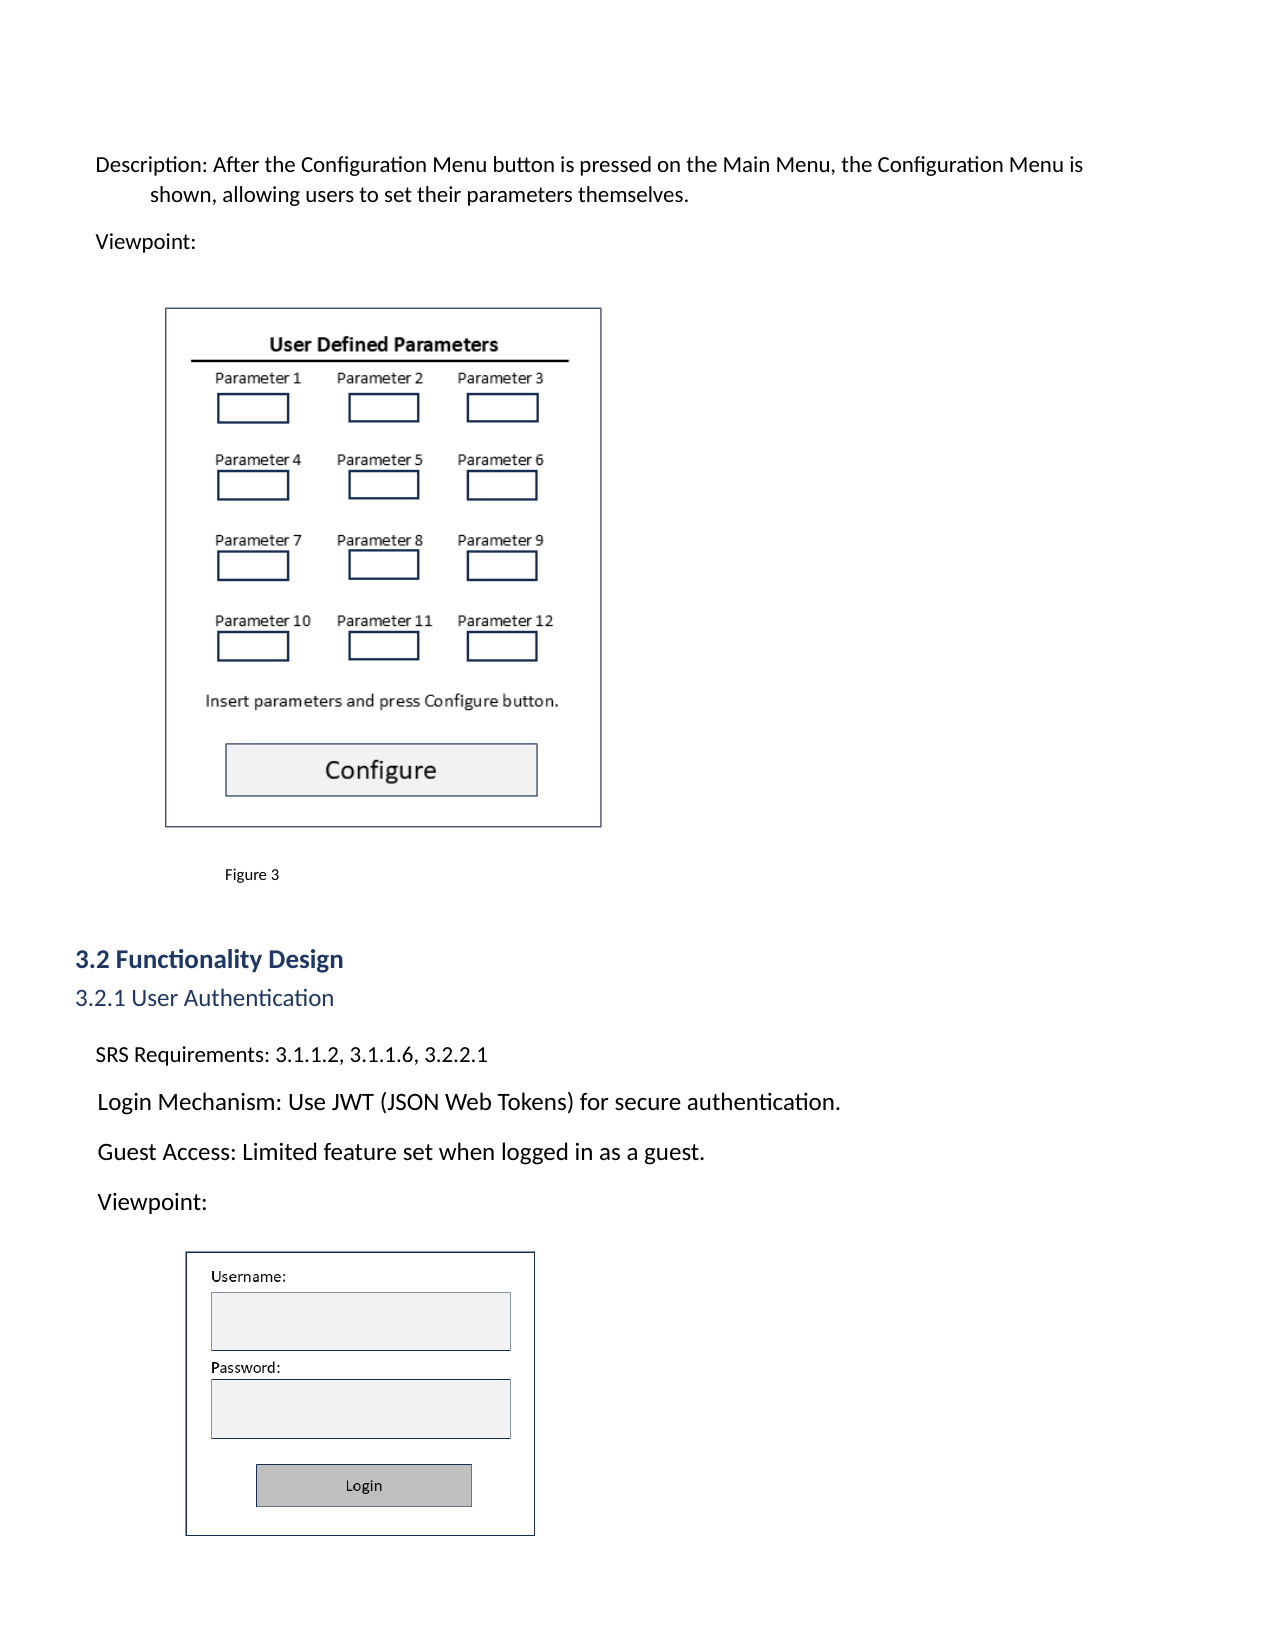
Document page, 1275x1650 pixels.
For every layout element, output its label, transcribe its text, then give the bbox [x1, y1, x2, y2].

text Viewpoint: [75, 1186, 1125, 1216]
picture [151, 290, 617, 844]
text Login Mechanism: Use JWT (JSON Web Tokens) for secure authentication. [75, 1087, 1125, 1117]
subtitle 3.2 Functionality Design [75, 942, 1125, 975]
text Description: After the Configuration Menu button is pressed on the Main Menu, the Configuration Menu is shown, allowing users to set their parameters themselves. [75, 150, 1125, 208]
text Viewpoint: [75, 227, 1125, 255]
picture [173, 1239, 547, 1550]
text Guest Access: Limited feature set when logged in as a guest. [75, 1136, 1125, 1167]
text SRS Requirements: 3.1.1.2, 3.1.1.6, 3.2.2.1 [75, 1040, 1125, 1068]
subtitle 3.2.1 User Authentication [75, 982, 1125, 1012]
